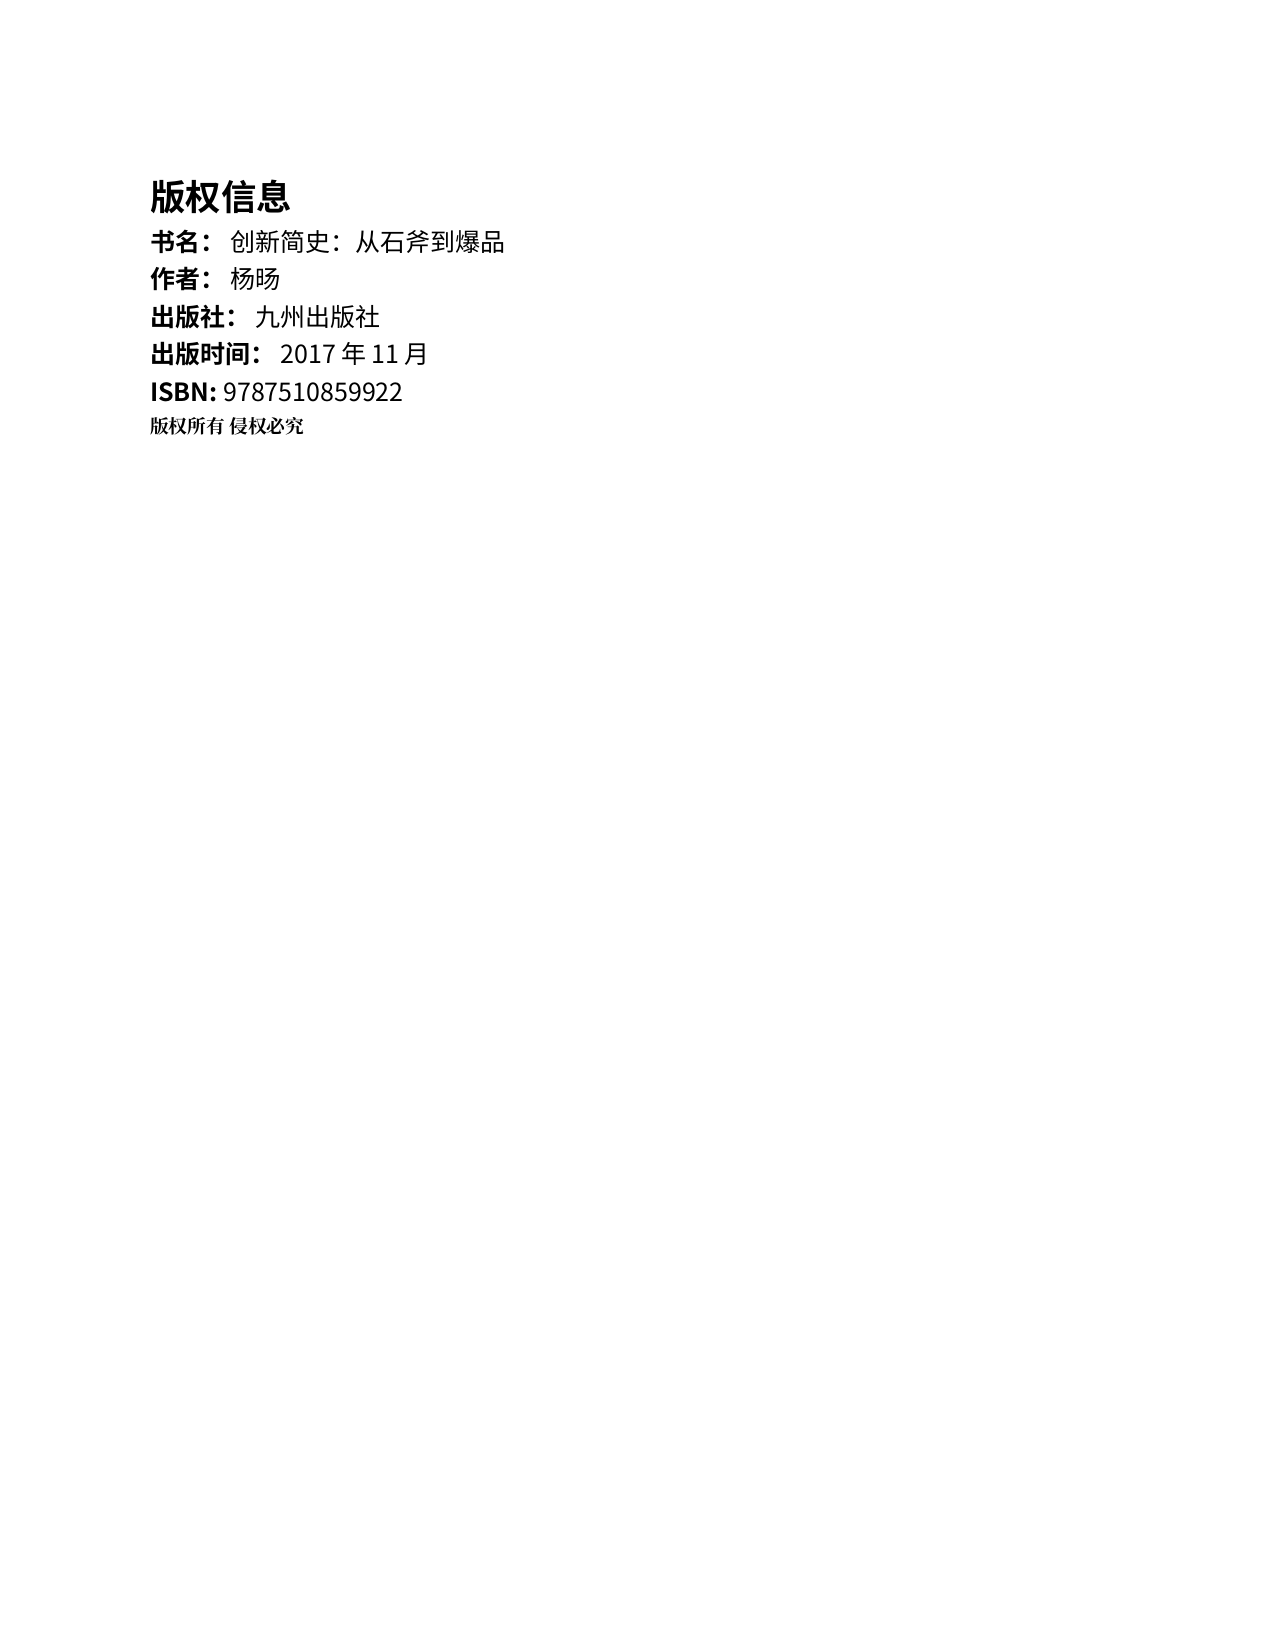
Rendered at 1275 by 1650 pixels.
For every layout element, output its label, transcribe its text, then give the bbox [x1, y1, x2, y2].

text 版权所有 侵权必究 [150, 408, 1125, 438]
text 出版社： 九州出版社 [150, 296, 1125, 333]
text 版权信息 [150, 150, 1125, 221]
text 书名： 创新简史：从石斧到爆品 [150, 221, 1125, 258]
text ISBN: 9787510859922 [150, 371, 1125, 408]
text 出版时间： 2017年11月 [150, 333, 1125, 371]
text 作者： 杨旸 [150, 258, 1125, 296]
